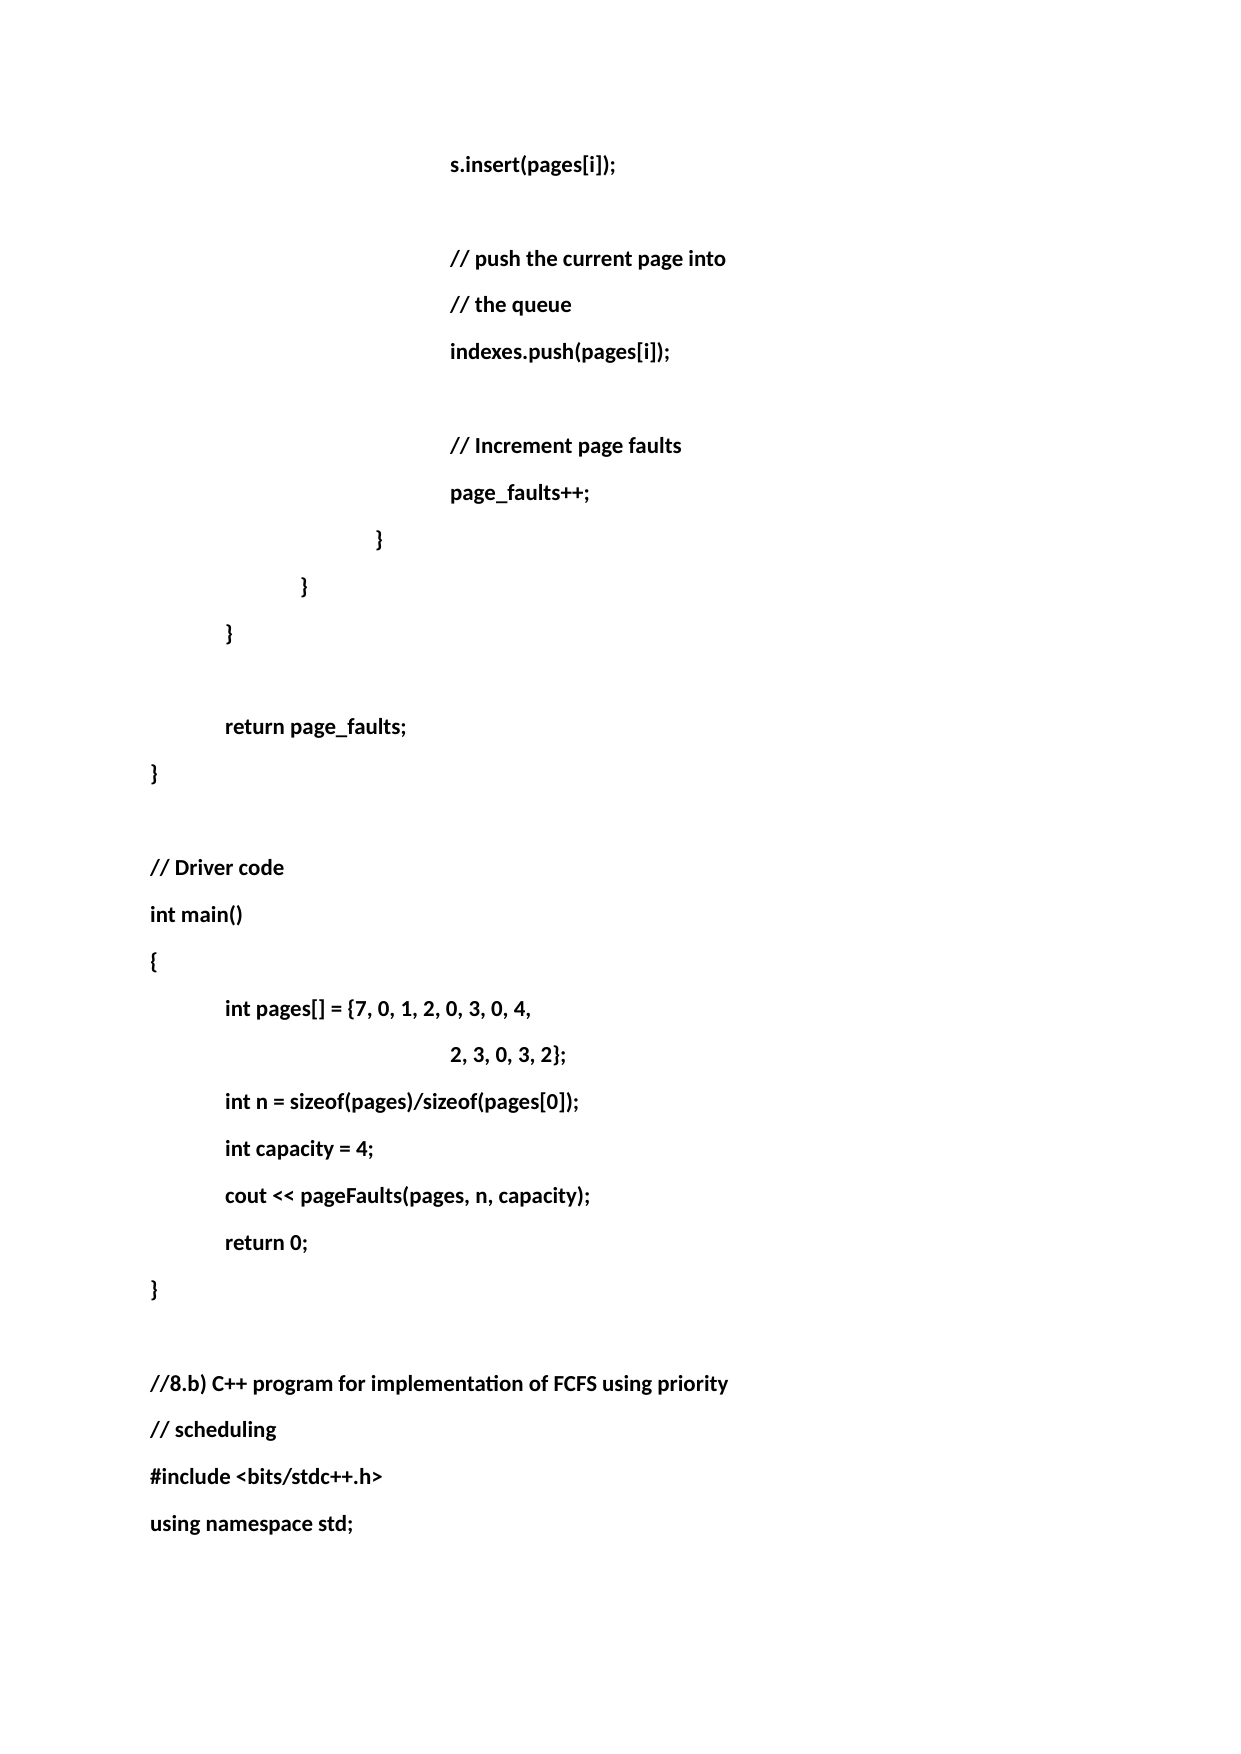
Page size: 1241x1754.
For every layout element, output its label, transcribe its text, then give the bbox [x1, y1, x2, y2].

text #include <bits/stdc++.h> [150, 1462, 1090, 1491]
text int n = sizeof(pages)/sizeof(pages[0]); [150, 1087, 1090, 1116]
text 2, 3, 0, 3, 2}; [150, 1041, 1090, 1069]
text // scheduling [150, 1416, 1090, 1444]
text } [150, 1275, 1090, 1303]
text int capacity = 4; [150, 1134, 1090, 1162]
text // push the current page into [150, 244, 1090, 272]
text int main() [150, 900, 1090, 928]
text return 0; [150, 1228, 1090, 1256]
text int pages[] = {7, 0, 1, 2, 0, 3, 0, 4, [150, 994, 1090, 1022]
text //8.b) C++ program for implementation of FCFS using priority [150, 1369, 1090, 1397]
text return page_faults; [150, 712, 1090, 741]
text { [150, 947, 1090, 975]
text // Increment page faults [150, 431, 1090, 459]
text // Driver code [150, 853, 1090, 881]
text using namespace std; [150, 1509, 1090, 1537]
text } [150, 759, 1090, 787]
text // the queue [150, 291, 1090, 319]
text page_faults++; [150, 478, 1090, 506]
text s.insert(pages[i]); [150, 150, 1090, 178]
text indexes.push(pages[i]); [150, 337, 1090, 366]
text } [150, 525, 1090, 553]
text } [150, 572, 1090, 600]
text cout << pageFaults(pages, n, capacity); [150, 1181, 1090, 1209]
text } [150, 619, 1090, 647]
